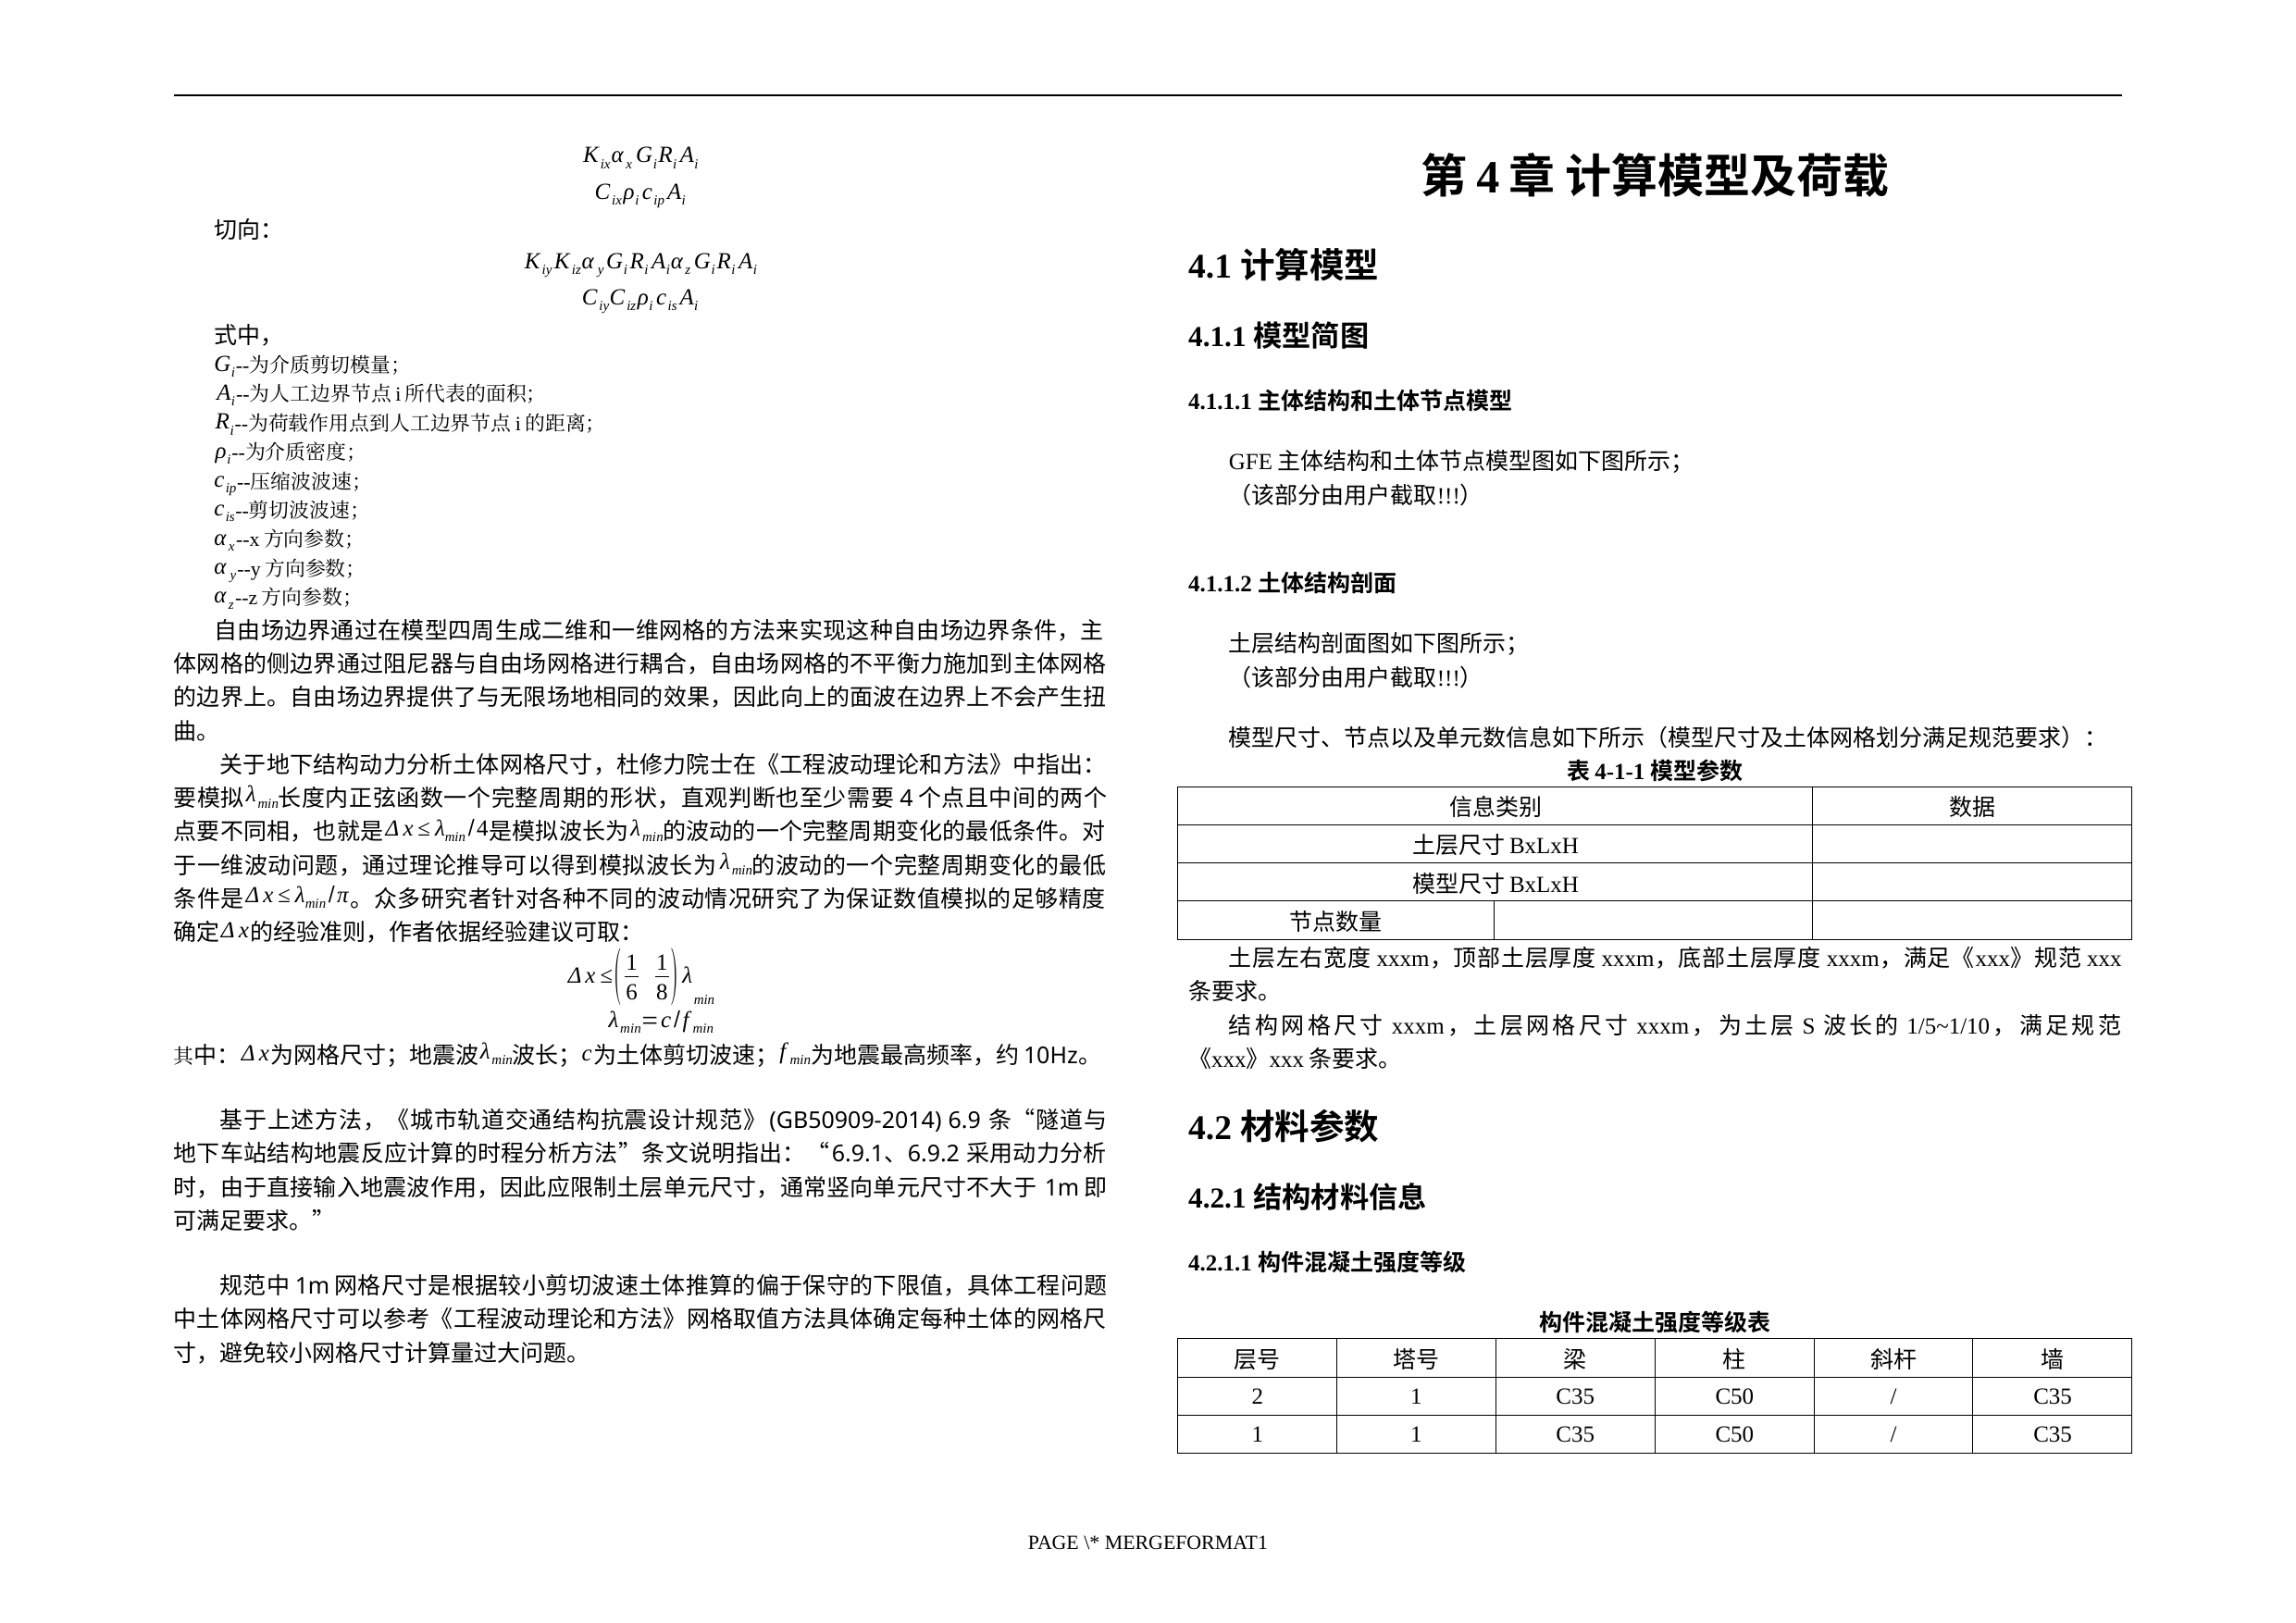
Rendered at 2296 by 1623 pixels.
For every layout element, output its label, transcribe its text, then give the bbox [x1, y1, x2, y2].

table_header 墙 [1973, 1339, 2131, 1376]
subtitle 4.2 材料参数 [1188, 1099, 2122, 1149]
text 切向： [173, 211, 1107, 244]
text --压缩波波速； [173, 466, 1107, 496]
subtitle 4.1.1.2 土体结构剖面 [1188, 564, 2122, 599]
text 自由场边界通过在模型四周生成二维和一维网格的方法来实现这种自由场边界条件，主体网格的侧边界通过阻尼器与自由场网格进行耦合，自由场网格的不平衡力施加到主体网格的边界上。自由场边界提供了与无限场地相同的效果，因此向上的面波在边界上不会产生扭曲。 [173, 612, 1107, 746]
table_header 塔号 [1337, 1339, 1496, 1376]
subtitle 第4章 计算模型及荷载 [1188, 139, 2122, 205]
table_cell C50 [1656, 1378, 1814, 1415]
table_header 数据 [1813, 787, 2131, 824]
text 结构网格尺寸xxxm，土层网格尺寸xxxm，为土层S波长的1/5~1/10，满足规范《xxx》xxx条要求。 [1188, 1007, 2122, 1074]
subtitle 4.1.1 模型简图 [1188, 313, 2122, 354]
text --为荷载作用点到人工边界节点i的距离； [173, 409, 1107, 438]
table_cell [1813, 825, 2131, 862]
text 式中， [173, 317, 1107, 351]
text --为介质剪切模量； [173, 351, 1107, 380]
text --y方向参数； [173, 554, 1107, 583]
table_cell 1 [1178, 1416, 1336, 1453]
table_header 层号 [1178, 1339, 1336, 1376]
table_cell C50 [1656, 1416, 1814, 1453]
table_cell / [1815, 1416, 1972, 1453]
text GFE主体结构和土体节点模型图如下图所示； [1188, 443, 2122, 477]
table_header 斜杆 [1815, 1339, 1972, 1376]
text （该部分由用户截取!!!） [1188, 659, 2122, 692]
table_header 柱 [1656, 1339, 1814, 1376]
text 构件混凝土强度等级表 [1188, 1305, 2122, 1338]
table_cell 土层尺寸BxLxH [1178, 825, 1812, 862]
table_cell C35 [1496, 1416, 1655, 1453]
table_cell 节点数量 [1178, 901, 1494, 938]
text --x方向参数； [173, 525, 1107, 554]
table_cell C35 [1973, 1416, 2131, 1453]
text （该部分由用户截取!!!） [1188, 477, 2122, 510]
table_cell [1495, 901, 1812, 938]
text 土层结构剖面图如下图所示； [1188, 626, 2122, 659]
table_header 信息类别 [1178, 787, 1812, 824]
table_cell 模型尺寸BxLxH [1178, 863, 1812, 900]
subtitle 4.1.1.1 主体结构和土体节点模型 [1188, 382, 2122, 416]
subtitle 4.1 计算模型 [1188, 238, 2122, 288]
table_header 梁 [1496, 1339, 1655, 1376]
table_cell [1813, 863, 2131, 900]
table_cell C35 [1496, 1378, 1655, 1415]
table_cell [1813, 901, 2131, 938]
text 土层左右宽度xxxm，顶部土层厚度xxxm，底部土层厚度xxxm，满足《xxx》规范xxx条要求。 [1188, 940, 2122, 1007]
subtitle 4.2.1 结构材料信息 [1188, 1174, 2122, 1216]
text 表4-1-1 模型参数 [1188, 752, 2122, 786]
subtitle 4.2.1.1 构件混凝土强度等级 [1188, 1244, 2122, 1278]
text --为人工边界节点i所代表的面积； [173, 380, 1107, 409]
text --z方向参数； [173, 583, 1107, 612]
text --剪切波波速； [173, 496, 1107, 525]
text 其中：为网格尺寸；地震波波长；为土体剪切波速；为地震最高频率，约10Hz。 [173, 1036, 1107, 1070]
text --为介质密度； [173, 438, 1107, 466]
table_cell C35 [1973, 1378, 2131, 1415]
table_cell 2 [1178, 1378, 1336, 1415]
table_cell 1 [1337, 1378, 1496, 1415]
text 规范中1m网格尺寸是根据较小剪切波速土体推算的偏于保守的下限值，具体工程问题中土体网格尺寸可以参考《工程波动理论和方法》网格取值方法具体确定每种土体的网格尺寸，避免较小网格尺寸计算量过大问题。 [173, 1267, 1107, 1368]
text 模型尺寸、节点以及单元数信息如下所示（模型尺寸及土体网格划分满足规范要求）： [1188, 719, 2122, 752]
text 关于地下结构动力分析土体网格尺寸，杜修力院士在《工程波动理论和方法》中指出：要模拟长度内正弦函数一个完整周期的形状，直观判断也至少需要4个点且中间的两个点要不同相，也就是是模拟波长为的波动的一个完整周期变化的最低条件。对于一维波动问题，通过理论推导可以得到模拟波长为的波动的一个完整周期变化的最低条件是。众多研究者针对各种不同的波动情况研究了为保证数值模拟的足够精度确定的经验准则，作者依据经验建议可取： [173, 746, 1107, 948]
text 基于上述方法，《城市轨道交通结构抗震设计规范》(GB50909-2014) 6.9 条“隧道与地下车站结构地震反应计算的时程分析方法”条文说明指出：“6.9.1、6.9.2 采用动力分析时，由于直接输入地震波作用，因此应限制土层单元尺寸，通常竖向单元尺寸不大于1m即可满足要求。” [173, 1102, 1107, 1236]
table_cell 1 [1337, 1416, 1496, 1453]
table_cell / [1815, 1378, 1972, 1415]
